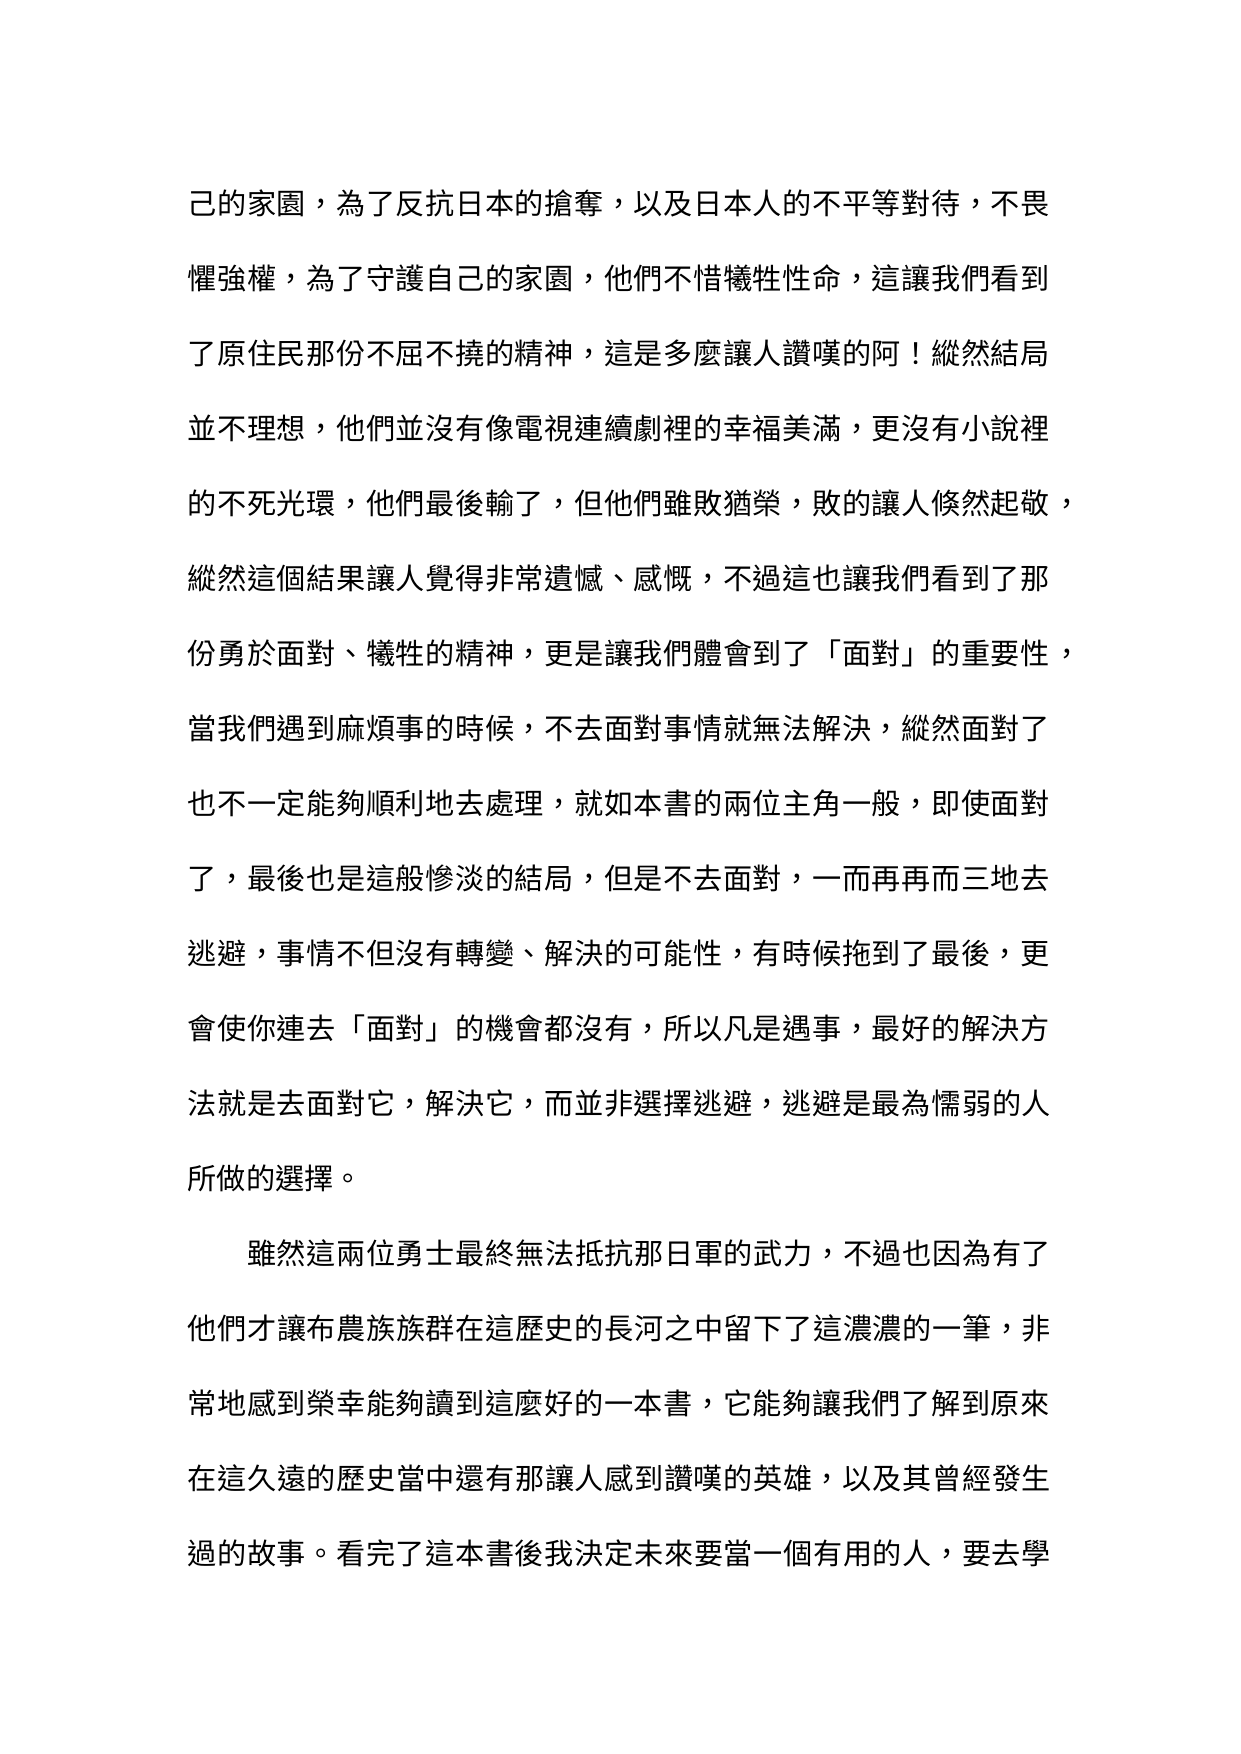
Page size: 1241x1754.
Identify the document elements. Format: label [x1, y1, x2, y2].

text [187, 164, 1053, 1214]
text [187, 1214, 1053, 1589]
